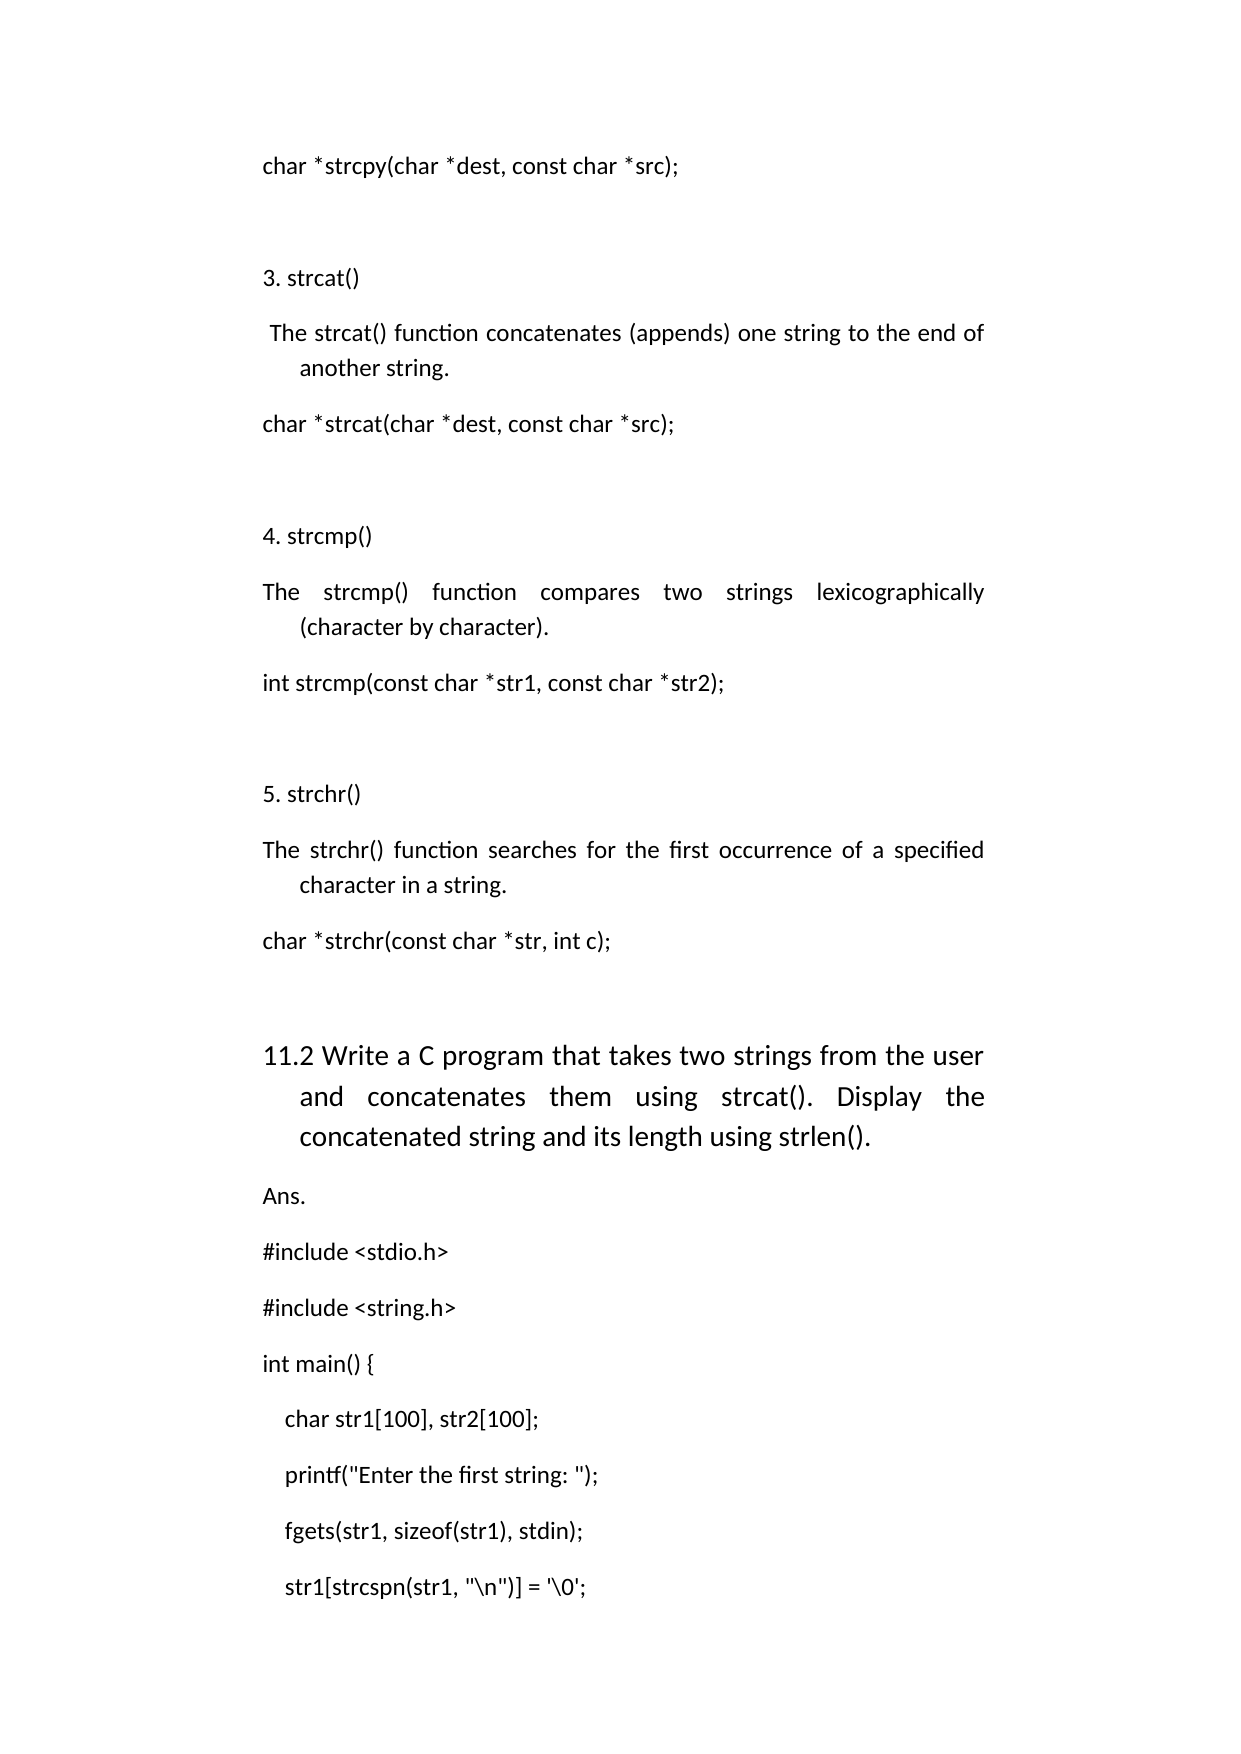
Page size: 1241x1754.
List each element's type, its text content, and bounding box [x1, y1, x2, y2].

text char str1[100], str2[100]; [262, 1404, 986, 1434]
text char *strcpy(char *dest, const char *src); [262, 150, 986, 181]
text The strchr() function searches for the first occurrence of a specified character in a string. [262, 834, 986, 900]
text #include <stdio.h> [262, 1236, 986, 1267]
text The strcat() function concatenates (appends) one string to the end of another string. [262, 317, 986, 383]
text int main() { [262, 1348, 986, 1378]
text 11.2 Write a C program that takes two strings from the user and concatenates them using strcat(). Display the concatenated string and its length using strlen(). [262, 1037, 986, 1154]
text 5. strchr() [262, 778, 986, 809]
text str1[strcspn(str1, "\n")] = '\0'; [262, 1571, 986, 1602]
text #include <string.h> [262, 1292, 986, 1322]
text char *strcat(char *dest, const char *src); [262, 408, 986, 439]
text char *strchr(const char *str, int c); [262, 925, 986, 956]
text Ans. [262, 1180, 986, 1211]
text int strcmp(const char *str1, const char *str2); [262, 667, 986, 697]
text fgets(str1, sizeof(str1), stdin); [262, 1515, 986, 1546]
text The strcmp() function compares two strings lexicographically (character by character). [262, 576, 986, 641]
text 4. strcmp() [262, 520, 986, 551]
text 3. strcat() [262, 262, 986, 292]
text printf("Enter the first string: "); [262, 1459, 986, 1490]
